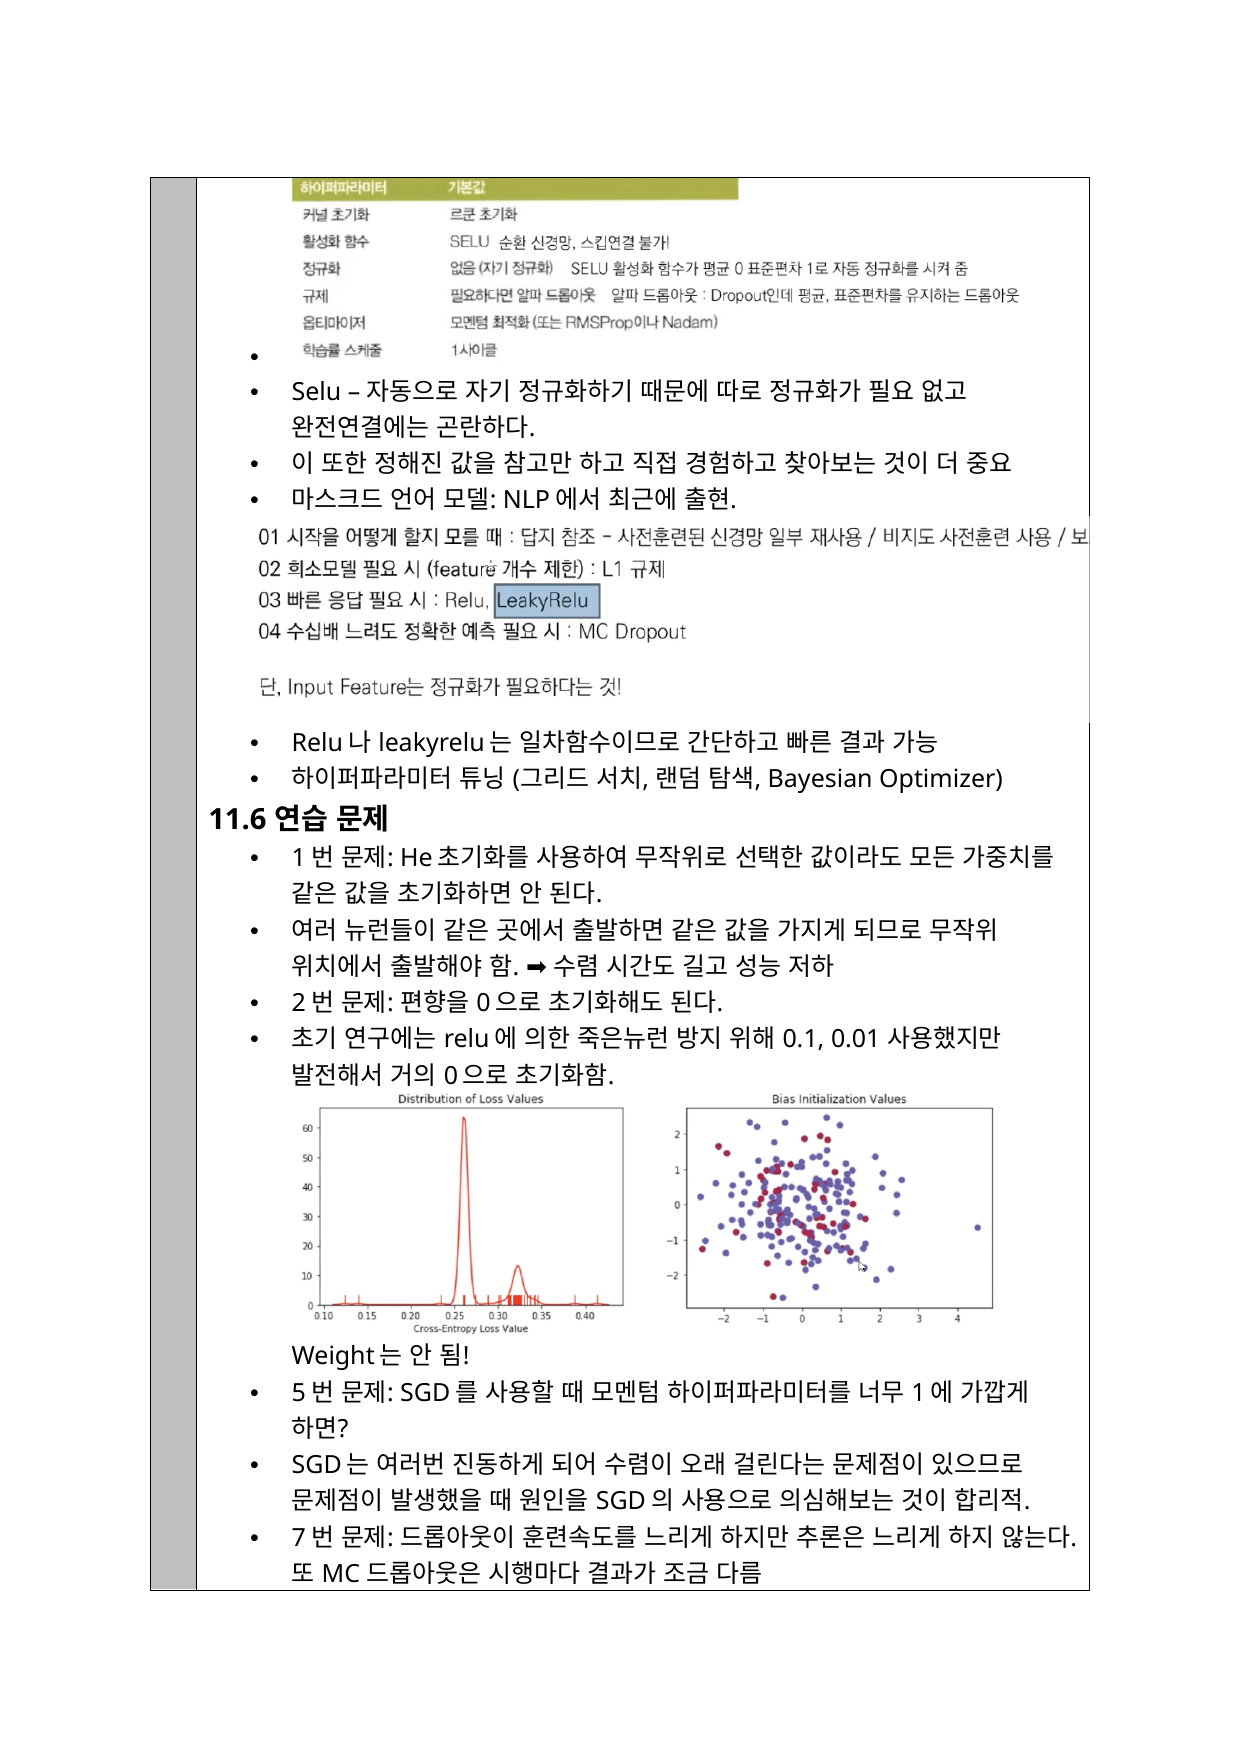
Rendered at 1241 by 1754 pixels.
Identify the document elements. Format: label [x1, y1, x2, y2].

table_cell [197, 178, 1089, 1589]
picture [249, 516, 1090, 723]
picture [291, 178, 1026, 366]
picture [291, 1091, 1002, 1336]
